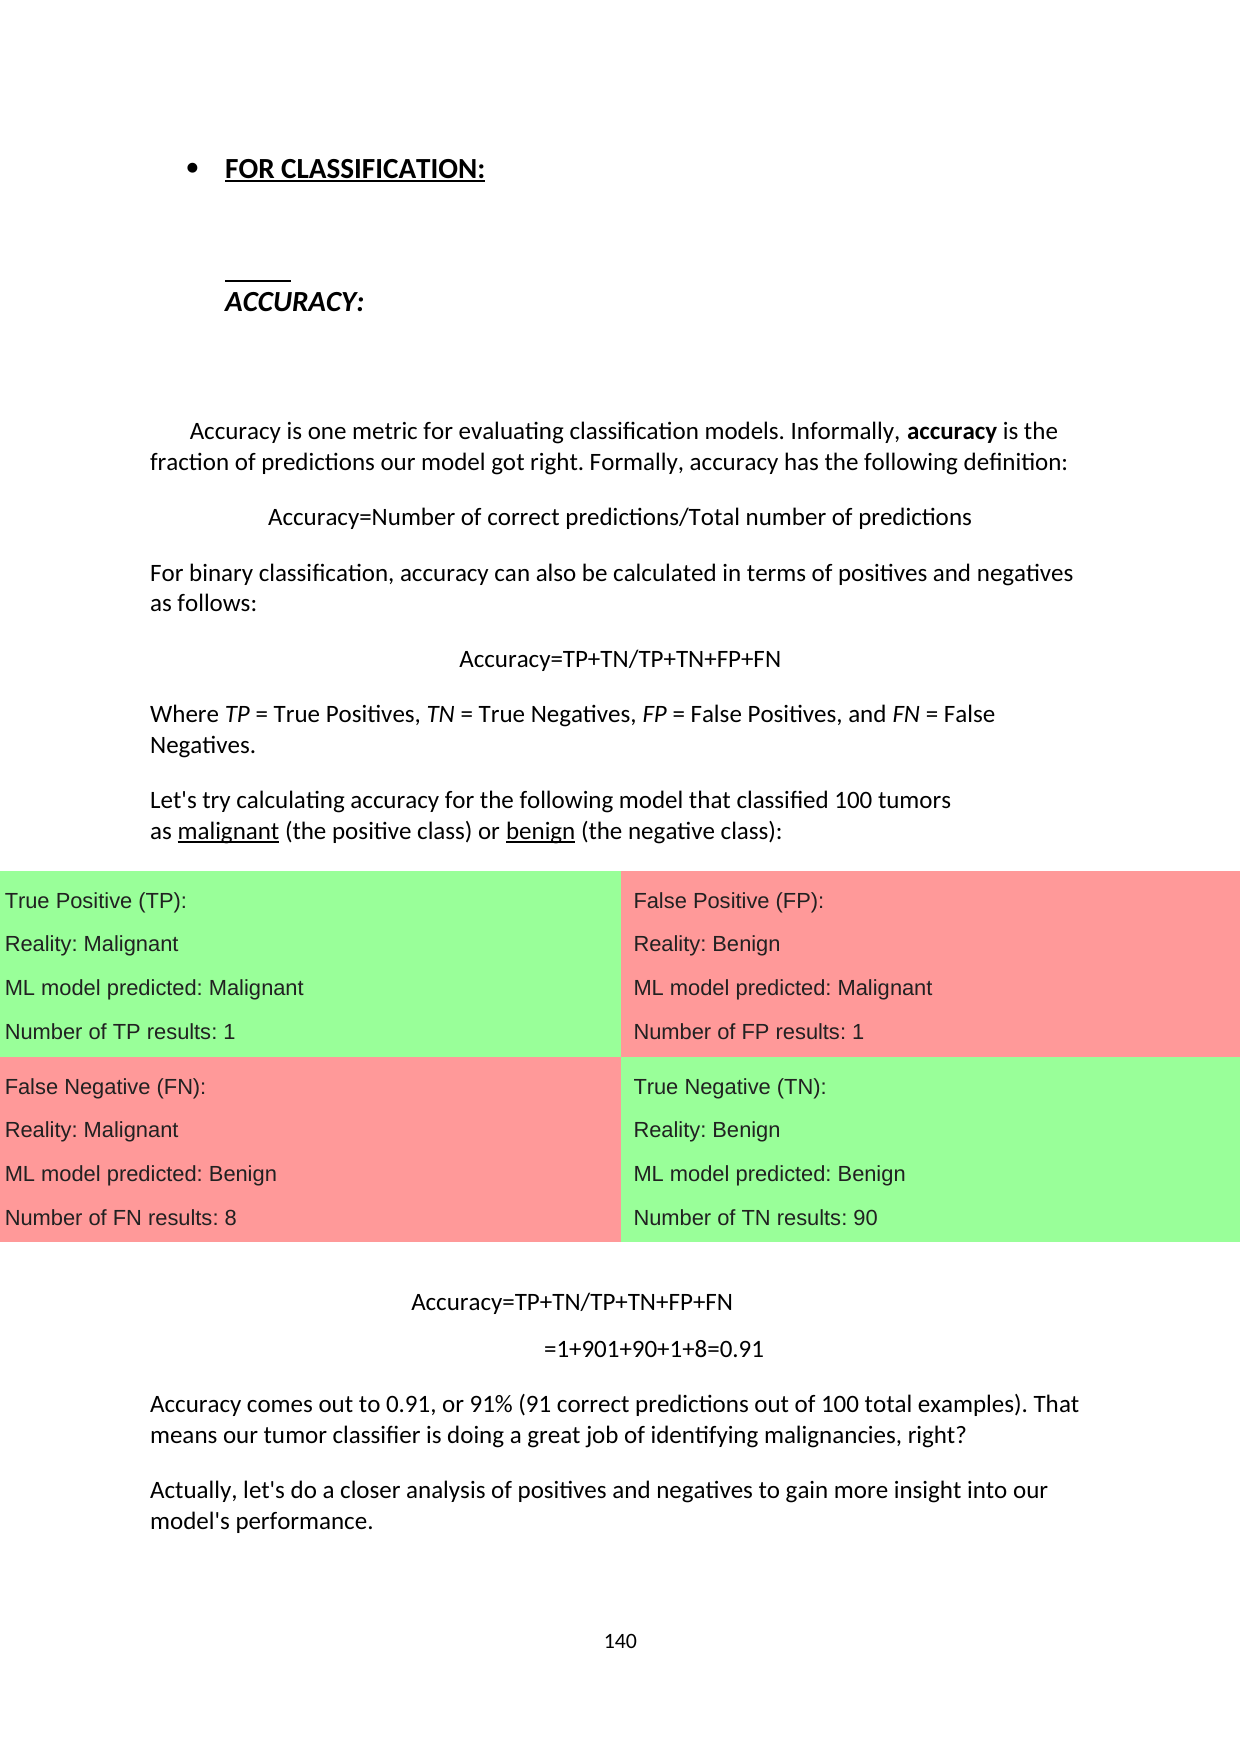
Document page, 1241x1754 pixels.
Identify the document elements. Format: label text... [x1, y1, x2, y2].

text Actually, let's do a closer analysis of positives and negatives to gain more insight into our model's performance. [150, 1474, 1090, 1536]
text =1+901+90+1+8=0.91 [150, 1333, 1090, 1363]
text Accuracy=TP+TN/TP+TN+FP+FN [150, 1286, 1090, 1316]
text For binary classification, accuracy can also be calculated in terms of positives and negatives as follows: [150, 557, 1090, 618]
table_header True Positive (TP): Reality: Malignant ML model predicted: Malignant Number of TP results: 1 [0, 871, 621, 1057]
table_cell True Negative (TN): Reality: Benign ML model predicted: Benign Number of TN results: 90 [621, 1057, 1240, 1242]
text Let's try calculating accuracy for the following model that classified 100 tumors as malignant (the positive class) or benign (the negative class): [150, 784, 1090, 846]
text Accuracy=TP+TN/TP+TN+FP+FN [150, 643, 1090, 673]
list FOR CLASSIFICATION: [187, 150, 1090, 186]
text Where TP = True Positives, TN = True Negatives, FP = False Positives, and FN = False Negatives. [150, 698, 1090, 759]
list ACCURACY: [225, 283, 1090, 319]
text Accuracy comes out to 0.91, or 91% (91 correct predictions out of 100 total examples). That means our tumor classifier is doing a great job of identifying malignancies, right? [150, 1388, 1090, 1449]
table_cell False Negative (FN): Reality: Malignant ML model predicted: Benign Number of FN results: 8 [0, 1057, 621, 1242]
table_header False Positive (FP): Reality: Benign ML model predicted: Malignant Number of FP results: 1 [621, 871, 1240, 1057]
text Accuracy is one metric for evaluating classification models. Informally, accuracy is the fraction of predictions our model got right. Formally, accuracy has the following definition: [150, 415, 1090, 476]
text Accuracy=Number of correct predictions/Total number of predictions [150, 501, 1090, 532]
